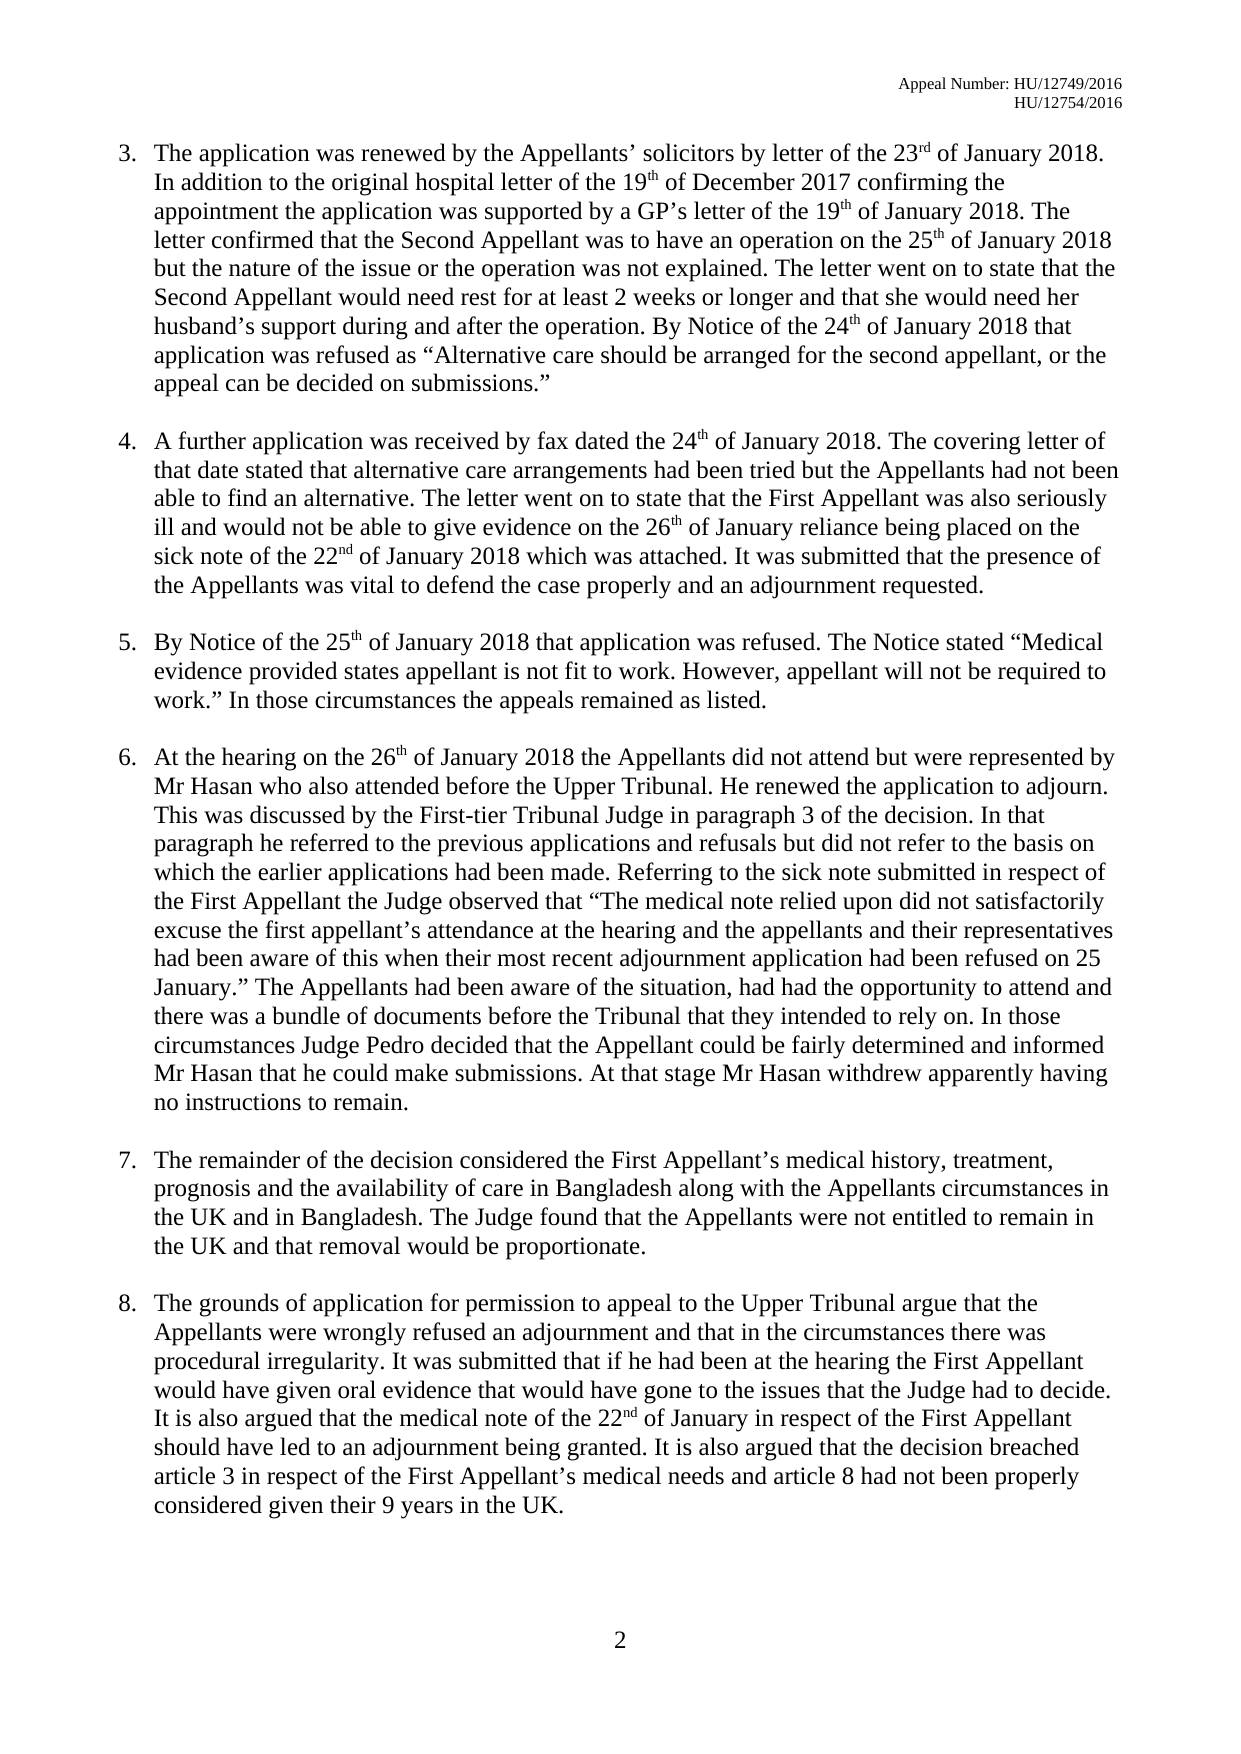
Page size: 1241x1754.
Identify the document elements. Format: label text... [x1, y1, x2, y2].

list A further application was received by fax dated the 24th of January 2018. The covering letter of that date stated that alternative care arrangements had been tried but the Appellants had not been able to find an alternative. The letter went on to state that the First Appellant was also seriously ill and would not be able to give evidence on the 26th of January reliance being placed on the sick note of the 22nd of January 2018 which was attached. It was submitted that the presence of the Appellants was vital to defend the case properly and an adjournment requested. [118, 426, 1122, 598]
list The remainder of the decision considered the First Appellant’s medical history, treatment, prognosis and the availability of care in Bangladesh along with the Appellants circumstances in the UK and in Bangladesh. The Judge found that the Appellants were not entitled to remain in the UK and that removal would be proportionate. [118, 1145, 1122, 1260]
list By Notice of the 25th of January 2018 that application was refused. The Notice stated “Medical evidence provided states appellant is not fit to work. However, appellant will not be required to work.” In those circumstances the appeals remained as listed. [118, 627, 1122, 713]
list The grounds of application for permission to appeal to the Upper Tribunal argue that the Appellants were wrongly refused an adjournment and that in the circumstances there was procedural irregularity. It was submitted that if he had been at the hearing the First Appellant would have given oral evidence that would have gone to the issues that the Judge had to decide. It is also argued that the medical note of the 22nd of January in respect of the First Appellant should have led to an adjournment being granted. It is also argued that the decision breached article 3 in respect of the First Appellant’s medical needs and article 8 had not been properly considered given their 9 years in the UK. [118, 1288, 1122, 1518]
list At the hearing on the 26th of January 2018 the Appellants did not attend but were represented by Mr Hasan who also attended before the Upper Tribunal. He renewed the application to adjourn. This was discussed by the First-tier Tribunal Judge in paragraph 3 of the decision. In that paragraph he referred to the previous applications and refusals but did not refer to the basis on which the earlier applications had been made. Referring to the sick note submitted in respect of the First Appellant the Judge observed that “The medical note relied upon did not satisfactorily excuse the first appellant’s attendance at the hearing and the appellants and their representatives had been aware of this when their most recent adjournment application had been refused on 25 January.” The Appellants had been aware of the situation, had had the opportunity to attend and there was a bundle of documents before the Tribunal that they intended to rely on. In those circumstances Judge Pedro decided that the Appellant could be fairly determined and informed Mr Hasan that he could make submissions. At that stage Mr Hasan withdrew apparently having no instructions to remain. [118, 742, 1122, 1116]
list The application was renewed by the Appellants’ solicitors by letter of the 23rd of January 2018. In addition to the original hospital letter of the 19th of December 2017 confirming the appointment the application was supported by a GP’s letter of the 19th of January 2018. The letter confirmed that the Second Appellant was to have an operation on the 25th of January 2018 but the nature of the issue or the operation was not explained. The letter went on to state that the Second Appellant would need rest for at least 2 weeks or longer and that she would need her husband’s support during and after the operation. By Notice of the 24th of January 2018 that application was refused as “Alternative care should be arranged for the second appellant, or the appeal can be decided on submissions.” [118, 138, 1122, 397]
